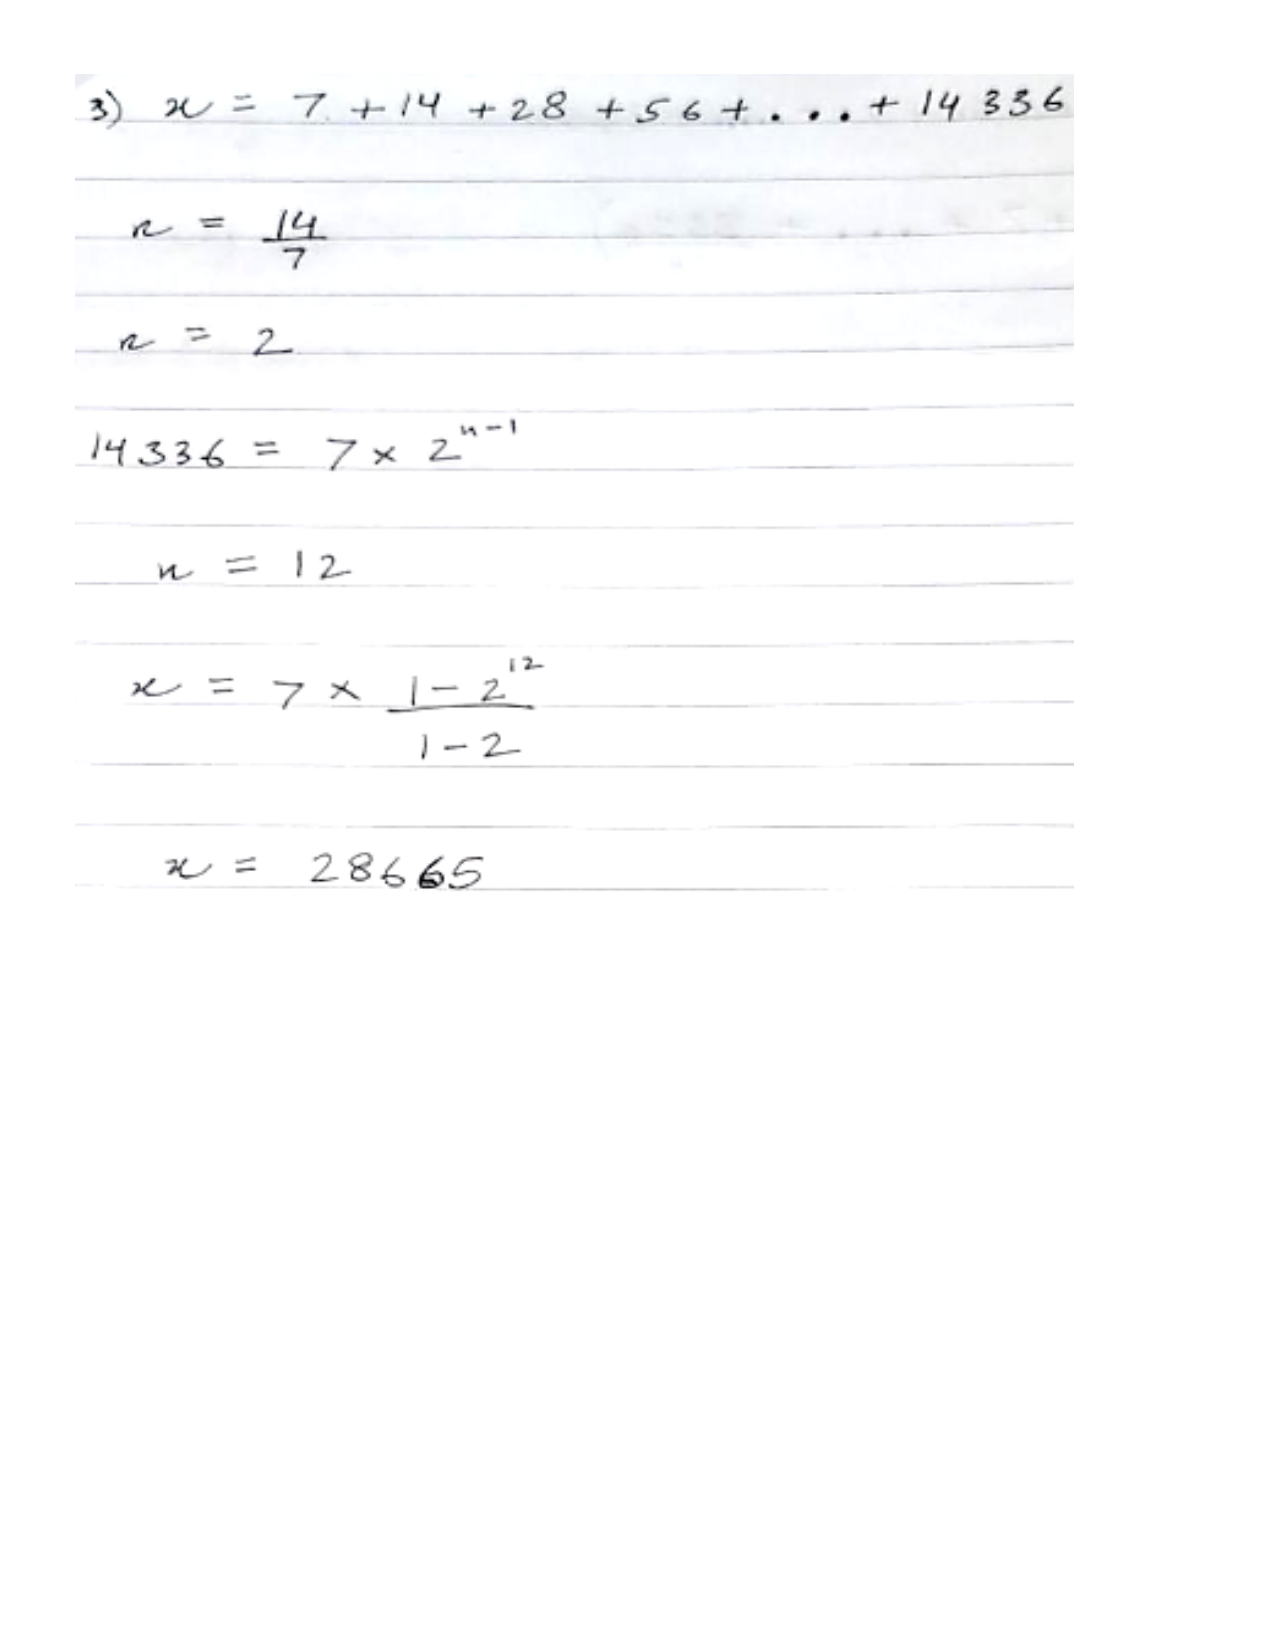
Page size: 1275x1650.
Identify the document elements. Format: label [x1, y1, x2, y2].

picture [75, 74, 1074, 909]
